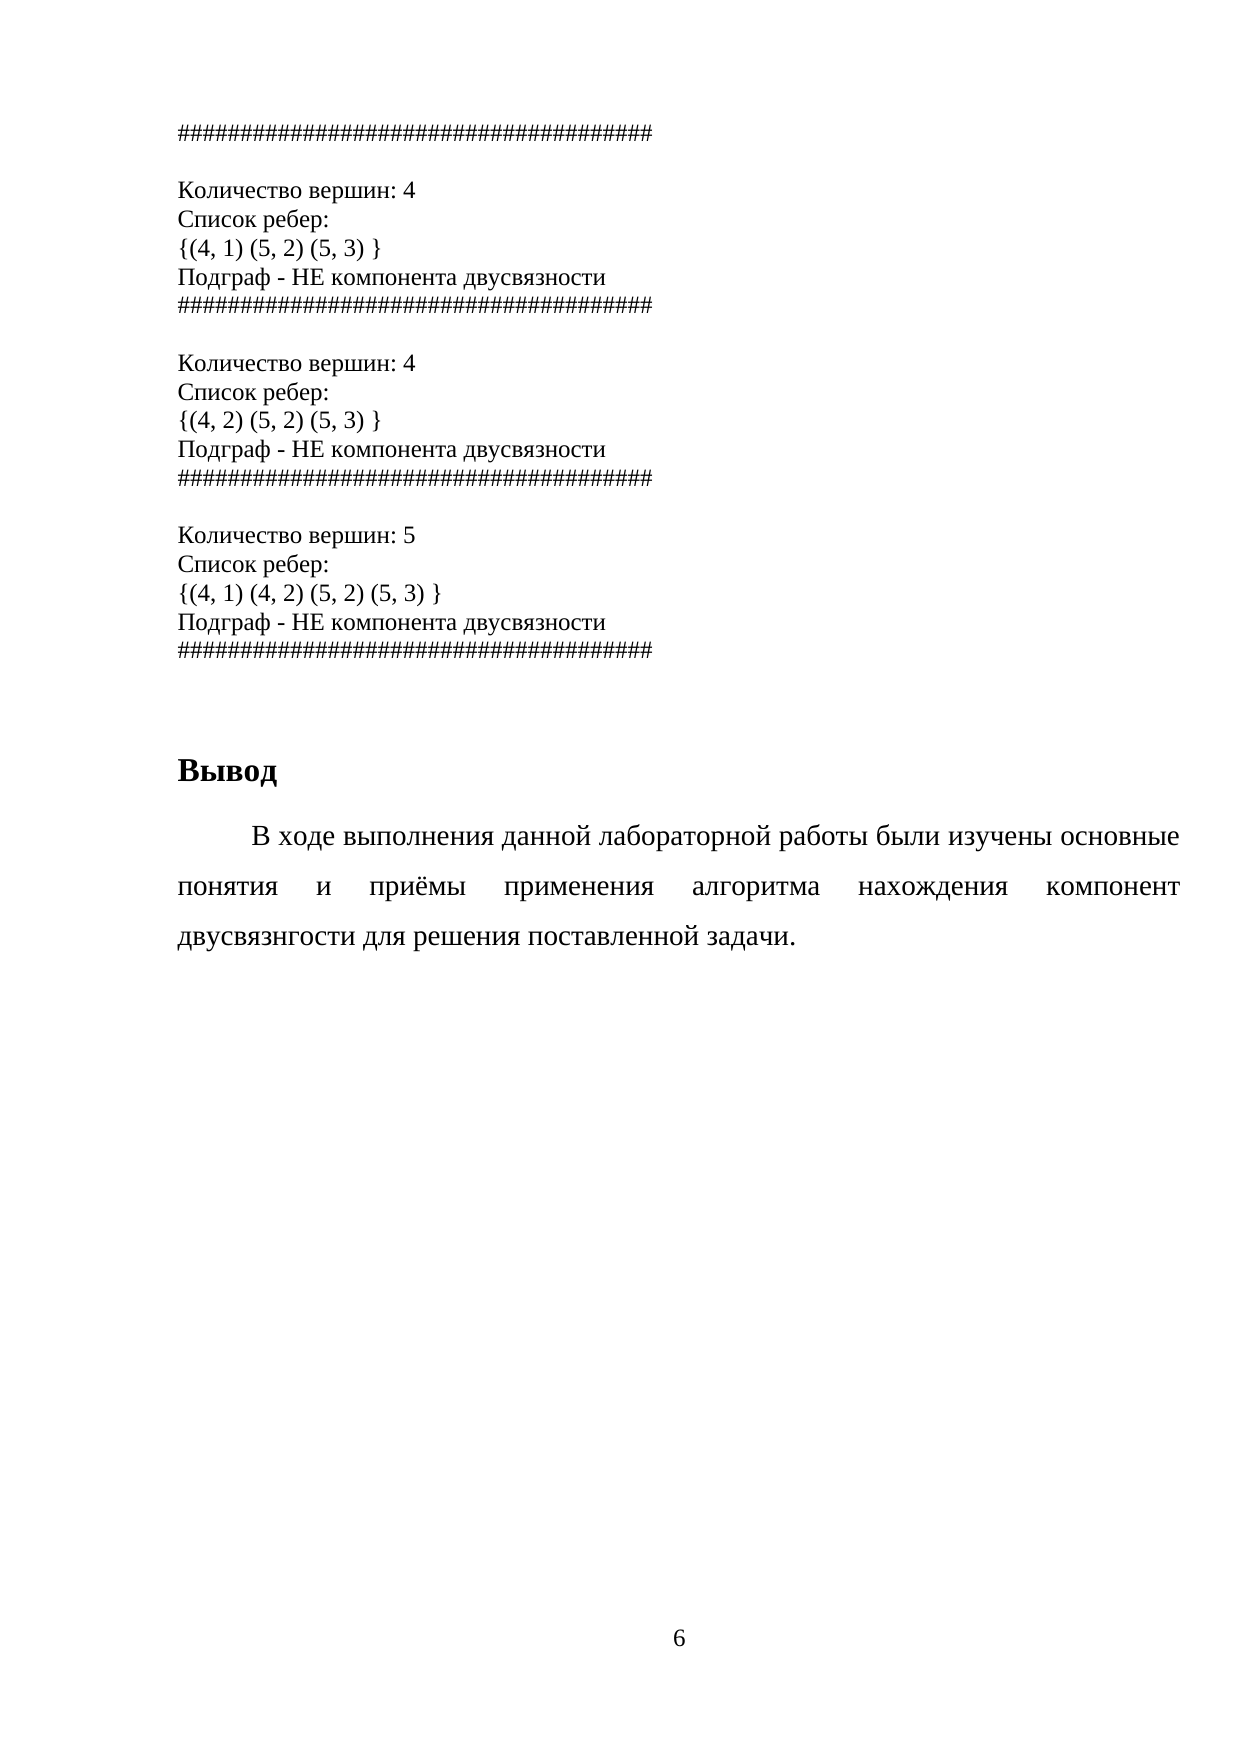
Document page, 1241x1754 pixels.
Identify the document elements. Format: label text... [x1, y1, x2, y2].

text Количество вершин: 4 [177, 176, 1181, 204]
text ###################################### [177, 463, 1181, 492]
text {(4, 2) (5, 2) (5, 3) } [177, 406, 1181, 434]
subtitle Вывод [177, 751, 1181, 789]
text Количество вершин: 4 [177, 348, 1181, 377]
text Список ребер: [177, 204, 1181, 233]
text Подграф - НЕ компонента двусвязности [177, 607, 1181, 636]
text ###################################### [177, 291, 1181, 319]
text Список ребер: [177, 549, 1181, 578]
text Подграф - НЕ компонента двусвязности [177, 434, 1181, 463]
text Подграф - НЕ компонента двусвязности [177, 262, 1181, 291]
text В ходе выполнения данной лабораторной работы были изучены основные понятия и приёмы применения алгоритма нахождения компонент двусвязнгости для решения поставленной задачи. [177, 818, 1181, 952]
text Список ребер: [177, 377, 1181, 406]
text ###################################### [177, 636, 1181, 664]
text {(4, 1) (5, 2) (5, 3) } [177, 233, 1181, 262]
text ###################################### [177, 118, 1181, 147]
text {(4, 1) (4, 2) (5, 2) (5, 3) } [177, 578, 1181, 607]
text Количество вершин: 5 [177, 521, 1181, 549]
